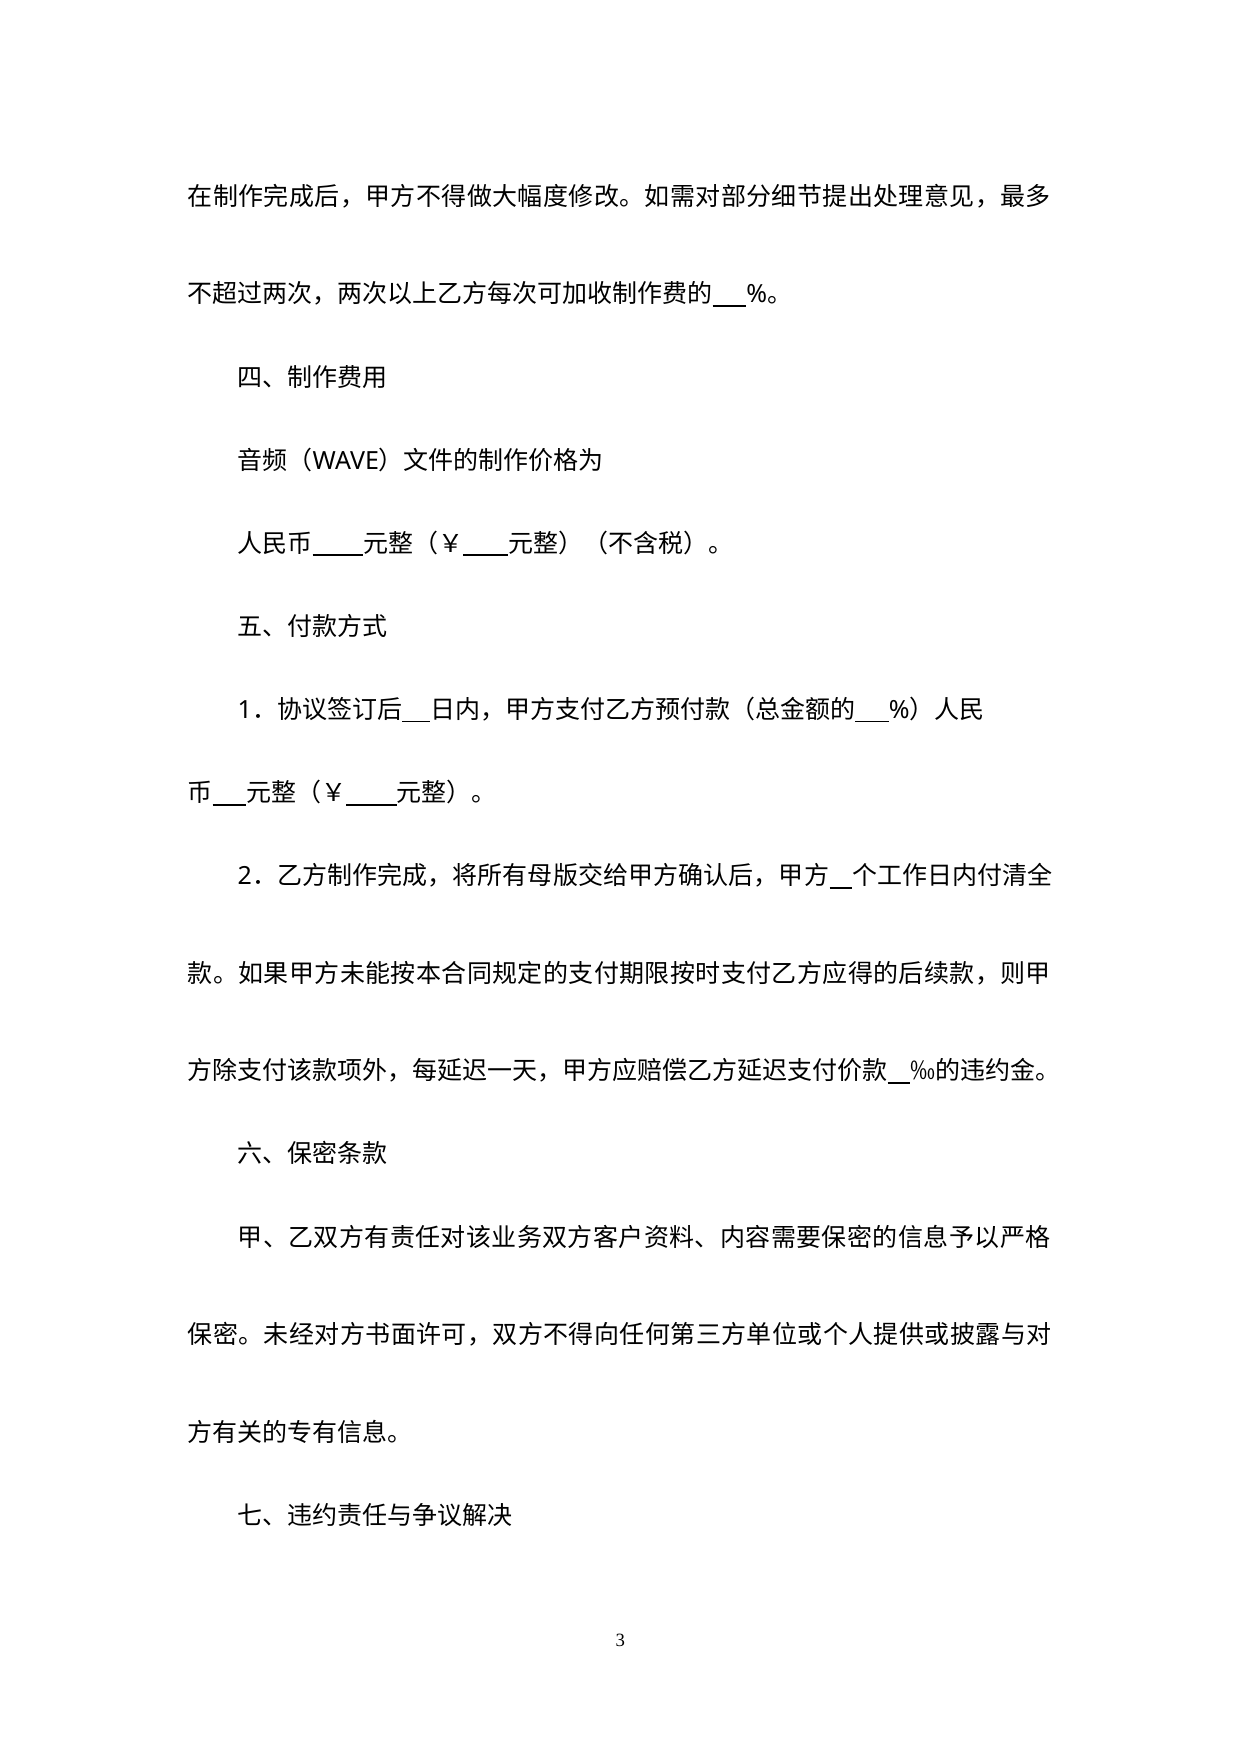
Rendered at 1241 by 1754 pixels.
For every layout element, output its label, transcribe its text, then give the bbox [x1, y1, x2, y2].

text 四、制作费用 [187, 343, 1053, 408]
text 五、付款方式 [187, 592, 1053, 657]
text 2．乙方制作完成，将所有母版交给甲方确认后，甲方 个工作日内付清全款。如果甲方未能按本合同规定的支付期限按时支付乙方应得的后续款，则甲方除支付该款项外，每延迟一天，甲方应赔偿乙方延迟支付价款 ‰的违约金。 [187, 841, 1053, 1101]
text 七、违约责任与争议解决 [187, 1481, 1053, 1546]
text 甲、乙双方有责任对该业务双方客户资料、内容需要保密的信息予以严格保密。未经对方书面许可，双方不得向任何第三方单位或个人提供或披露与对方有关的专有信息。 [187, 1203, 1053, 1463]
text 币 元整（￥ 元整）。 [187, 758, 1053, 823]
text 音频（WAVE）文件的制作价格为 [187, 426, 1053, 491]
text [187, 162, 1053, 324]
text 人民币 元整（￥ 元整）（不含税）。 [187, 509, 1053, 574]
text 六、保密条款 [187, 1119, 1053, 1184]
text 1．协议签订后 日内，甲方支付乙方预付款（总金额的 %）人民 [187, 675, 1053, 740]
